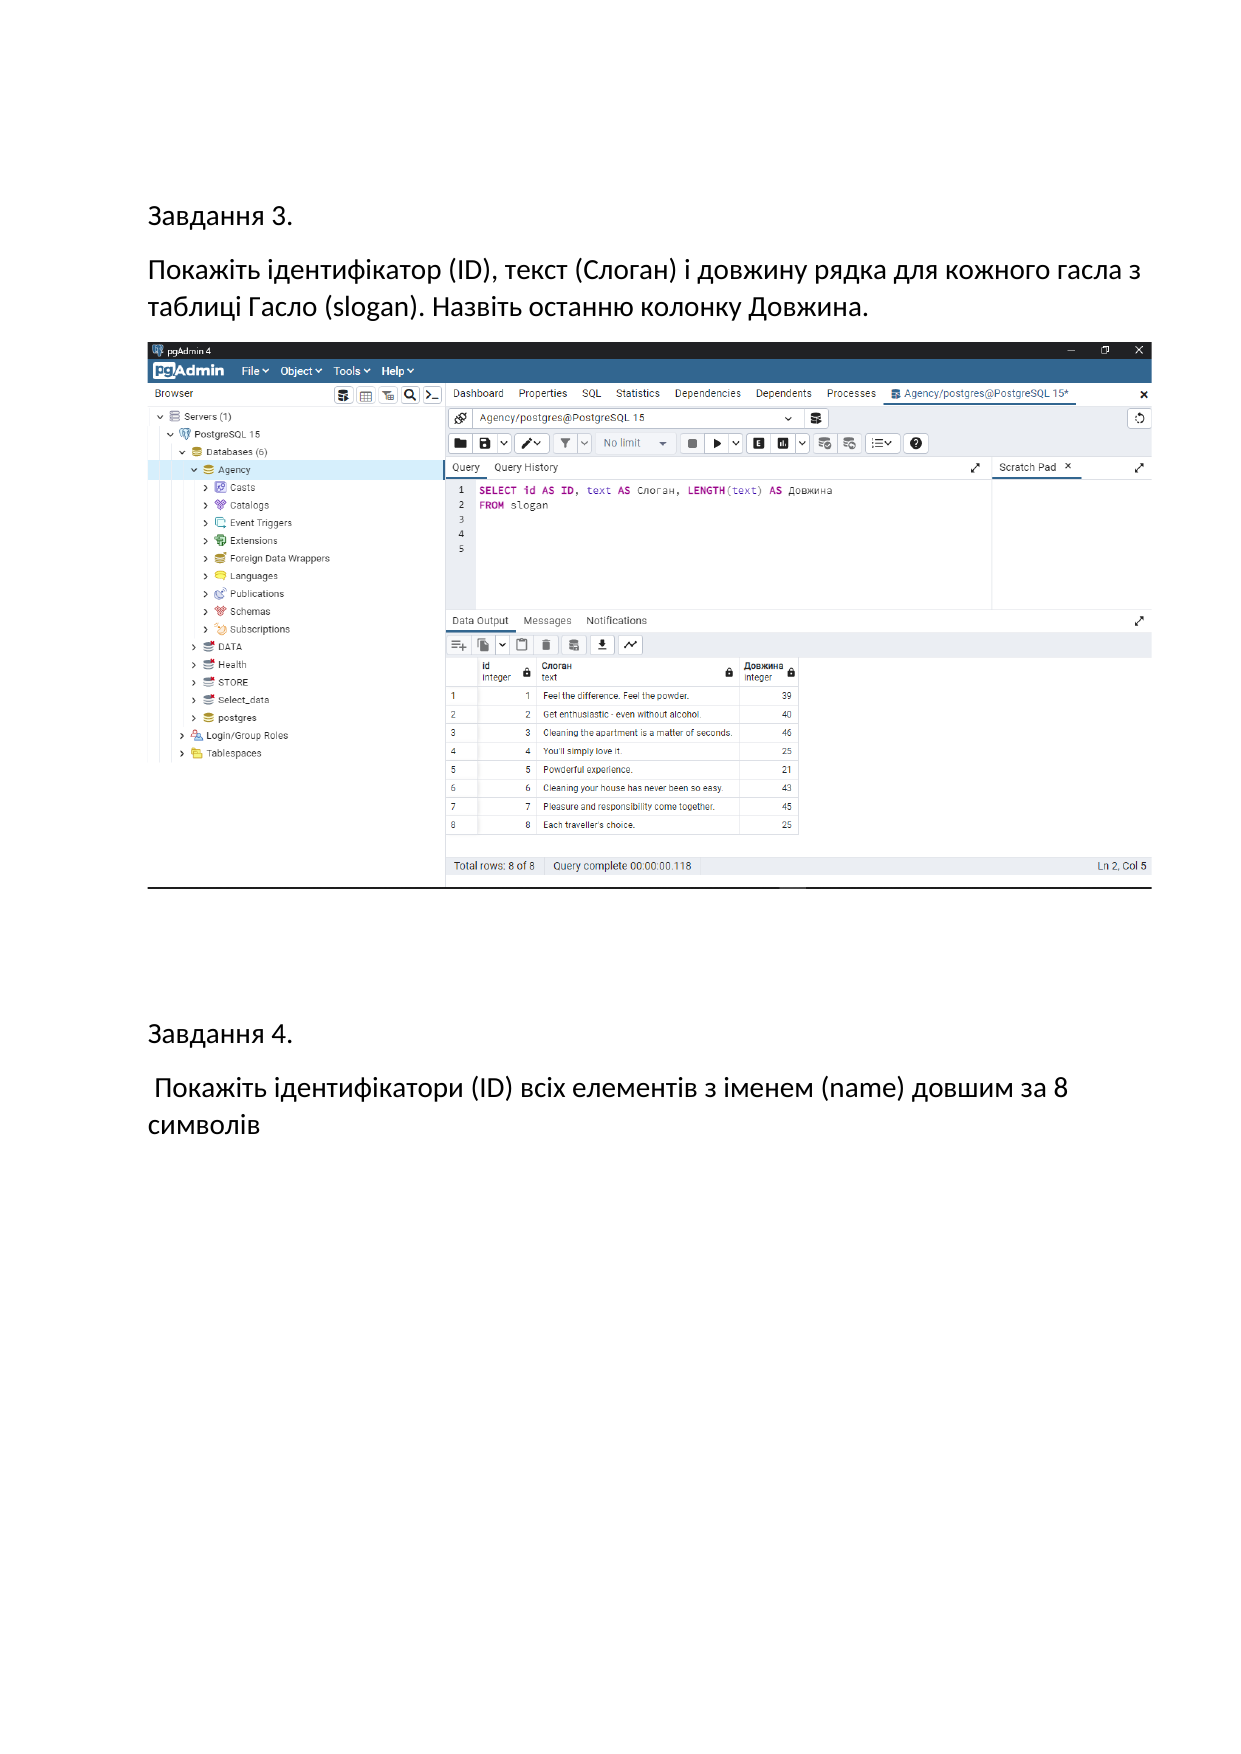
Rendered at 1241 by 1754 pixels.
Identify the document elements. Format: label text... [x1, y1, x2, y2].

text Завдання 3. [148, 197, 1152, 232]
text Покажіть ідентифікатор (ID), текст (Слоган) і довжину рядка для кожного гасла з таблиці Гасло (slogan). Назвіть останню колонку Довжина. [148, 251, 1152, 324]
picture [147, 342, 1152, 889]
text Покажіть ідентифікатори (ID) всіх елементів з іменем (name) довшим за 8 символів [148, 1069, 1152, 1142]
text Завдання 4. [148, 1015, 1152, 1051]
